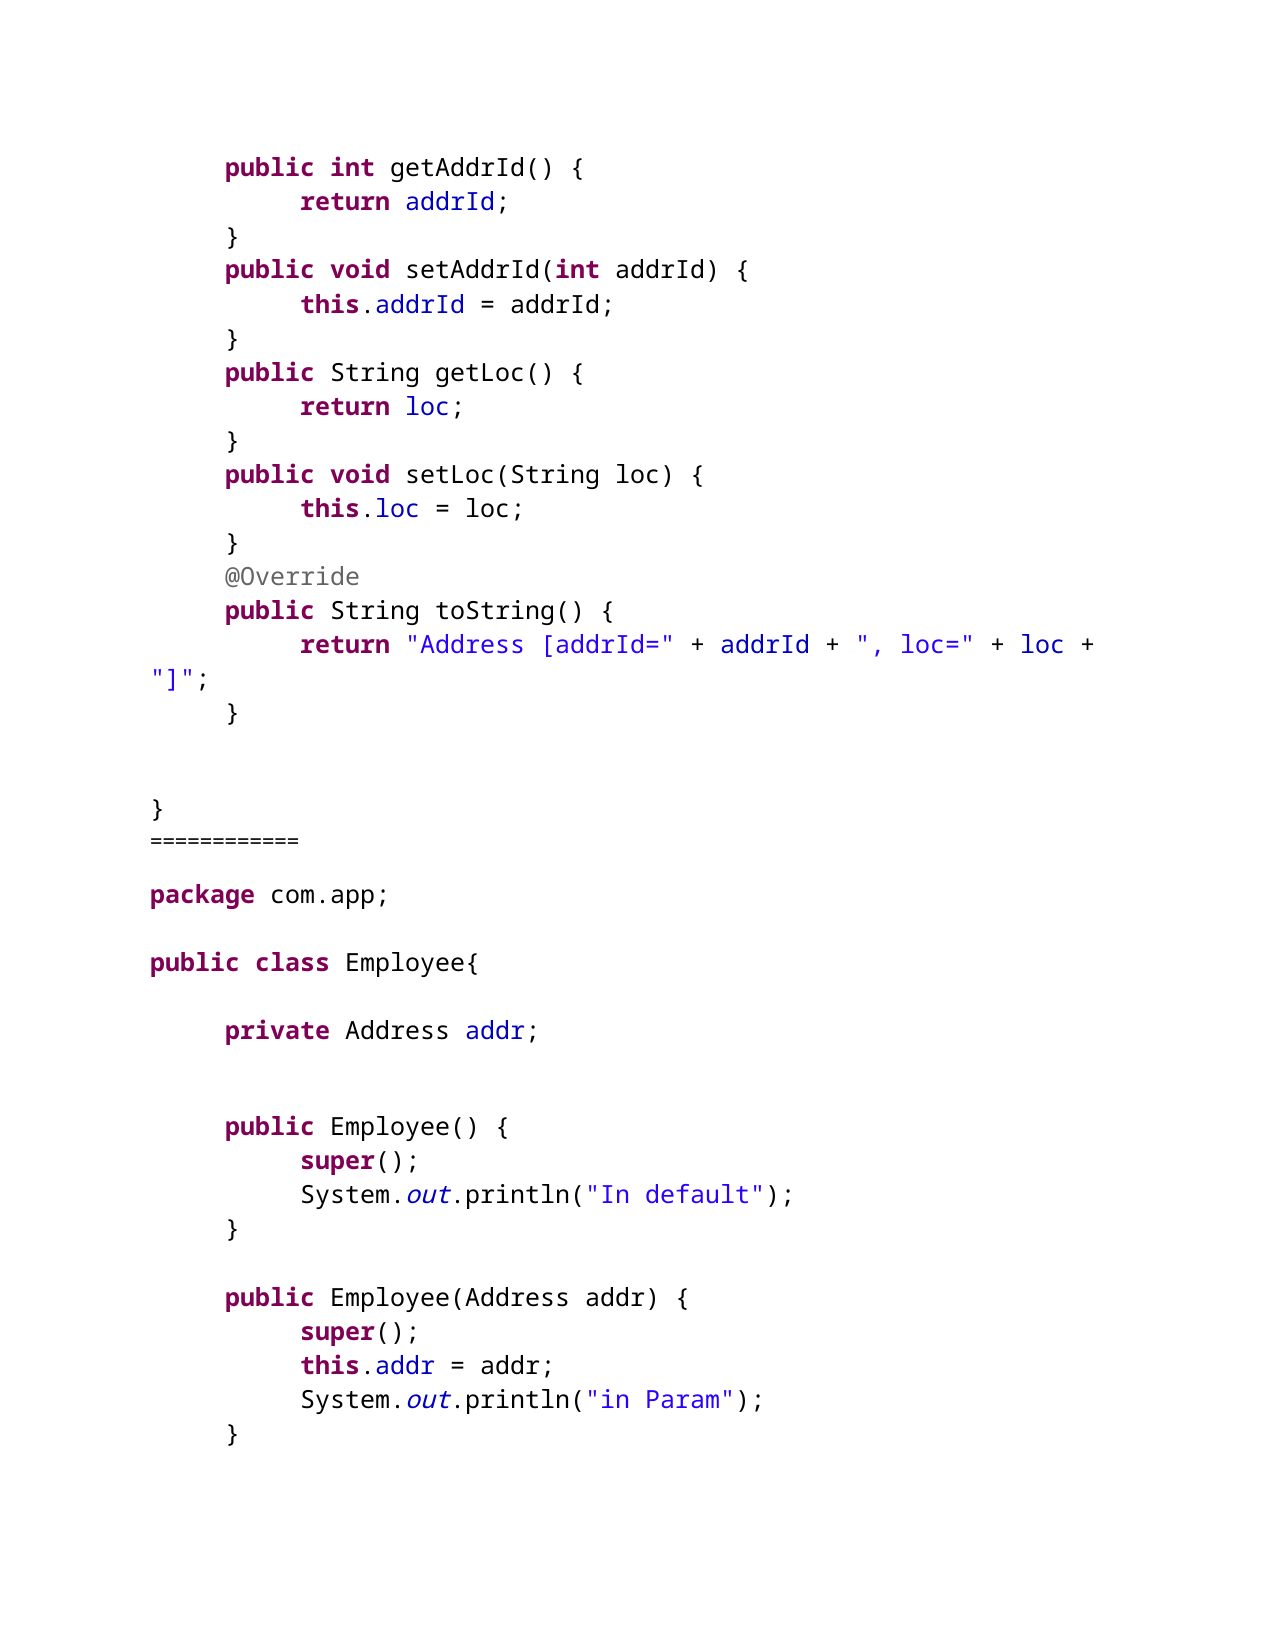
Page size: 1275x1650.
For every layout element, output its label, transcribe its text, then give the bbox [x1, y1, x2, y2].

text System.out.println("in Param"); [150, 1381, 1125, 1416]
text } [150, 1416, 1125, 1449]
text @Override [150, 559, 1125, 593]
text } [150, 1211, 1125, 1245]
text return "Address [addrId=" + addrId + ", loc=" + loc + "]"; [150, 627, 1125, 695]
text package com.app; [150, 877, 1125, 911]
text System.out.println("In default"); [150, 1177, 1125, 1211]
text super(); [150, 1143, 1125, 1177]
text public void setLoc(String loc) { [150, 457, 1125, 491]
text } [150, 525, 1125, 559]
text public class Employee{ [150, 945, 1125, 979]
text private Address addr; [150, 1013, 1125, 1047]
text this.addr = addr; [150, 1347, 1125, 1381]
text this.addrId = addrId; [150, 286, 1125, 320]
text public int getAddrId() { [150, 150, 1125, 184]
text } [150, 218, 1125, 252]
text } [150, 320, 1125, 354]
text public Employee(Address addr) { [150, 1279, 1125, 1313]
text } [150, 422, 1125, 457]
text return loc; [150, 388, 1125, 422]
text public Employee() { [150, 1109, 1125, 1143]
text return addrId; [150, 184, 1125, 218]
text this.loc = loc; [150, 491, 1125, 525]
text super(); [150, 1313, 1125, 1347]
text } [150, 695, 1125, 729]
text public String toString() { [150, 593, 1125, 627]
text } [150, 791, 1125, 825]
text public void setAddrId(int addrId) { [150, 252, 1125, 286]
text ============ [150, 825, 1125, 856]
text public String getLoc() { [150, 354, 1125, 388]
